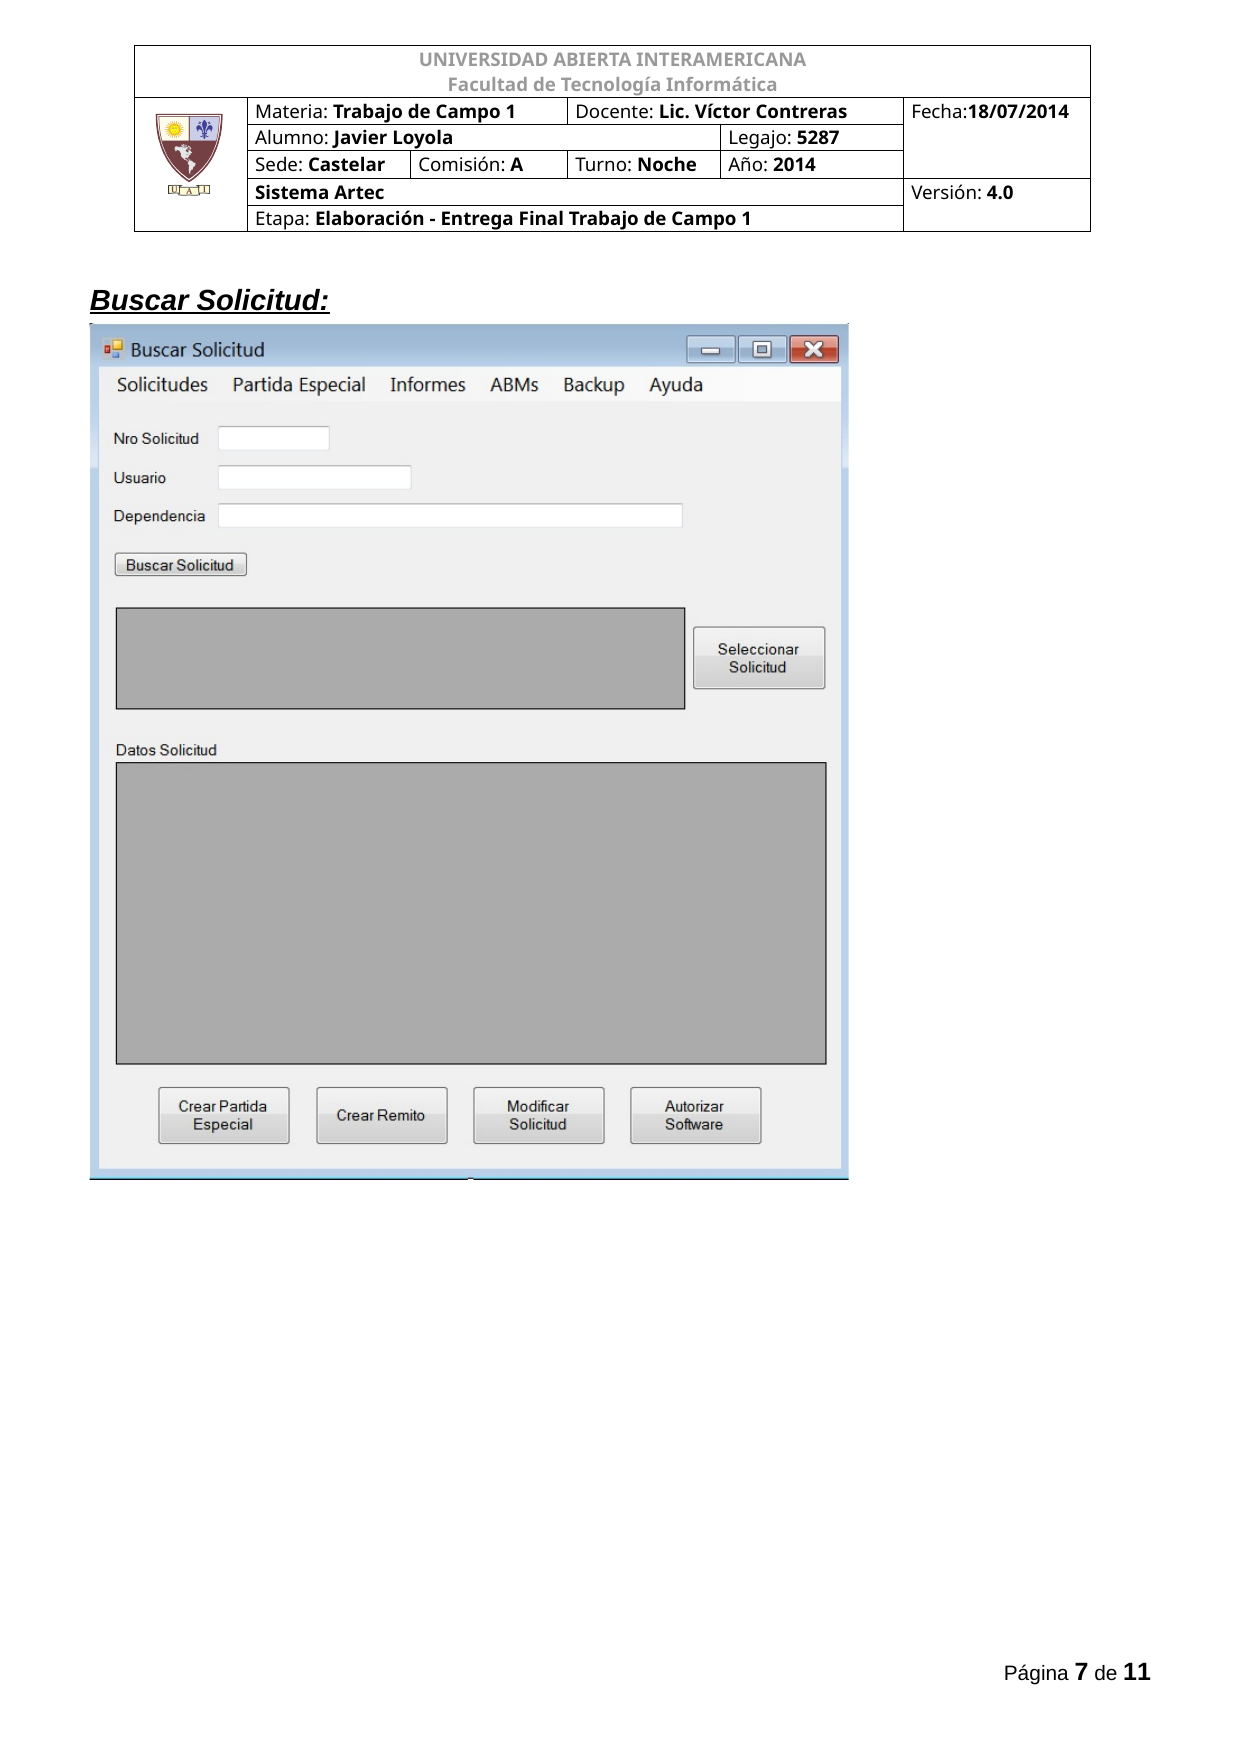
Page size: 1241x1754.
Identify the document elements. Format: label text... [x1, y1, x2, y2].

picture [140, 107, 239, 199]
picture [89, 323, 849, 1180]
subtitle Buscar Solicitud: [89, 283, 1151, 317]
